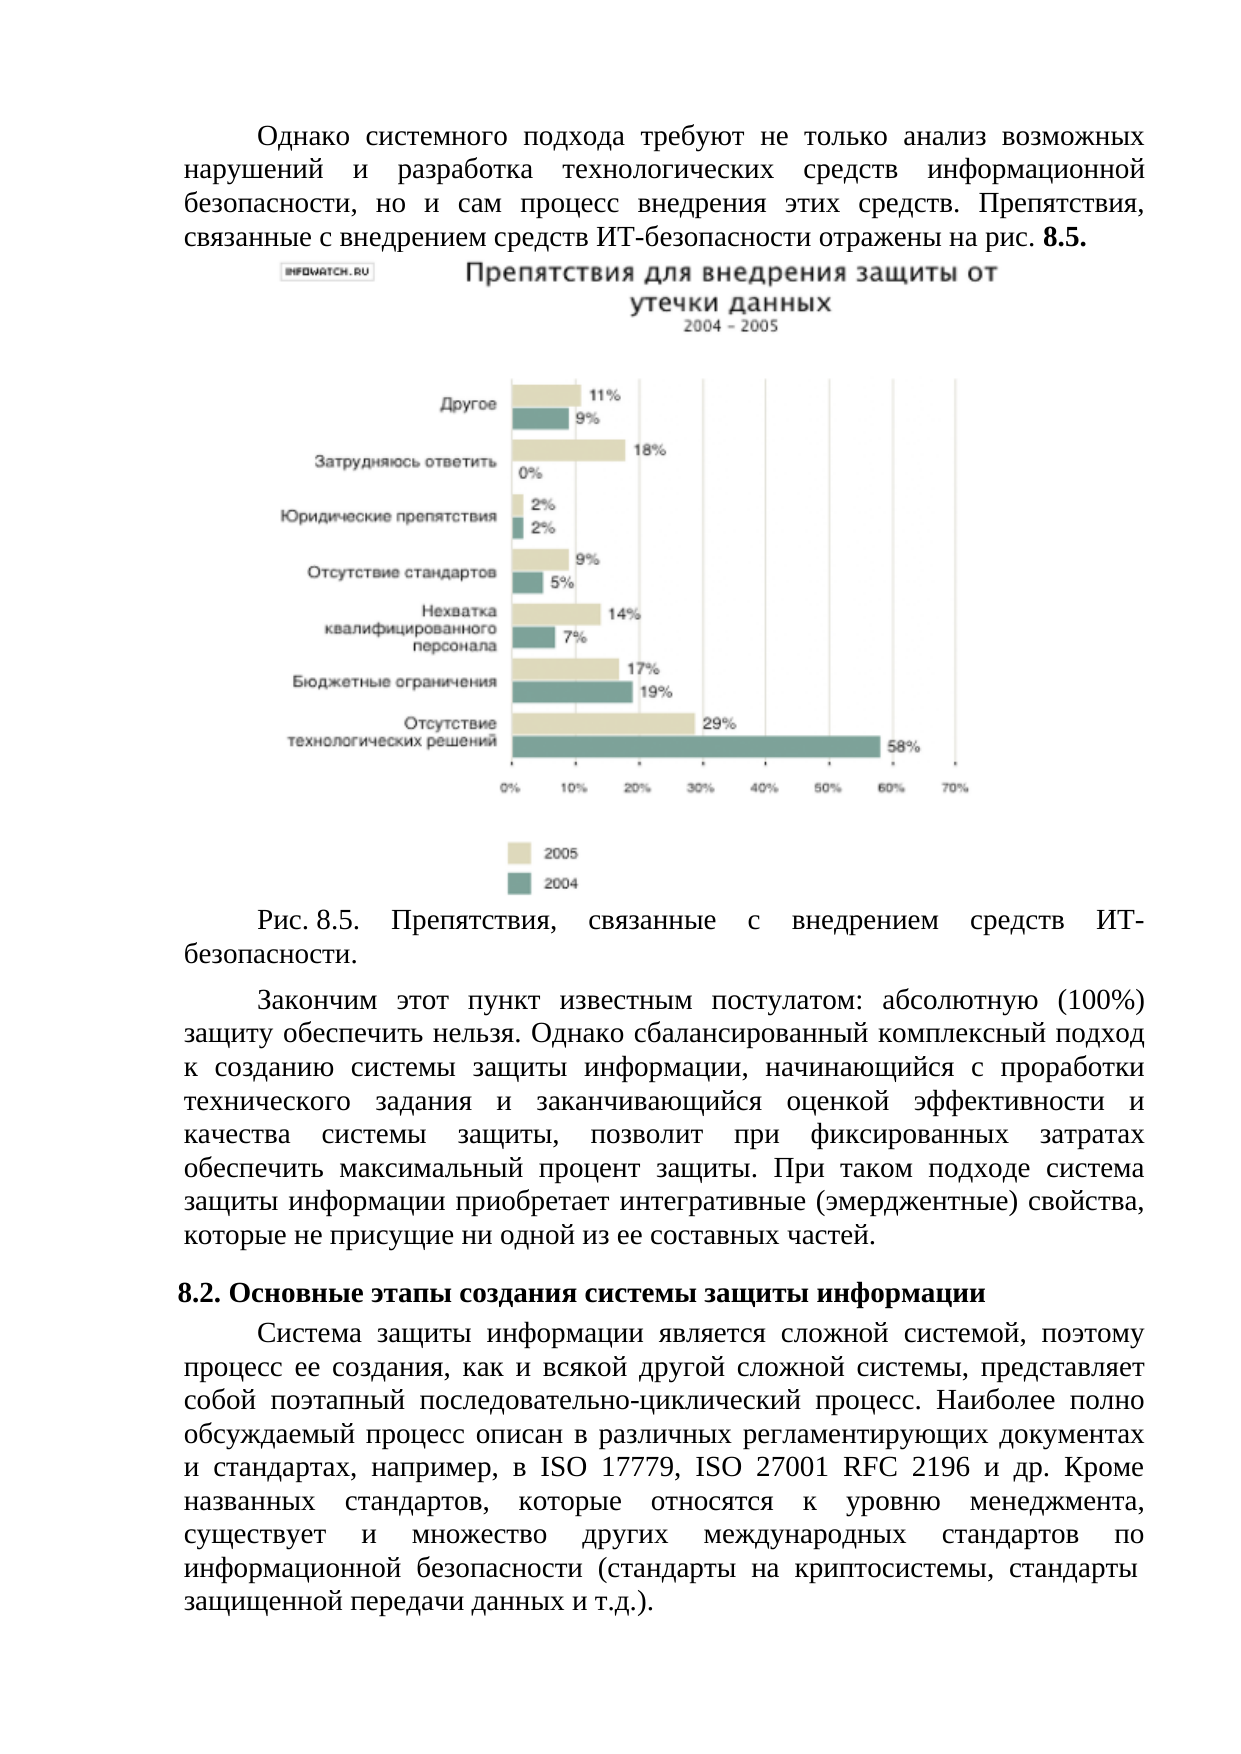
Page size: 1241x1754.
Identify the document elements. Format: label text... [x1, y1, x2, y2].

text Закончим этот пункт известным постулатом: абсолютную (100%) защиту обеспечить нельзя. Однако сбалансированный комплексный подход к созданию системы защиты информации, начинающийся с проработки технического задания и заканчивающийся оценкой эффективности и качества системы защиты, позволит при фиксированных затратах обеспечить максимальный процент защиты. При таком подходе система защиты информации приобретает интегративные (эмерджентные) свойства, которые не присущие ни одной из ее составных частей. [183, 982, 1145, 1250]
picture [256, 252, 1039, 903]
text Однако системного подхода требуют не только анализ возможных нарушений и разработка технологических средств информационной безопасности, но и сам процесс внедрения этих средств. Препятствия, связанные с внедрением средств ИТ-безопасности отражены на рис. 8.5. [183, 118, 1145, 252]
text Система защиты информации является сложной системой, поэтому процесс ее создания, как и всякой другой сложной системы, представляет собой поэтапный последовательно-циклический процесс. Наиболее полно обсуждаемый процесс описан в различных регламентирующих документах и стандартах, например, в ISO 17779, ISO 27001 RFC 2196 и др. Кроме названных стандартов, которые относятся к уровню менеджмента, существует и множество других международных стандартов по информационной безопасности (стандарты на криптосистемы, стандарты защищенной передачи данных и т.д.). [183, 1315, 1145, 1617]
subtitle 8.2. Основные этапы создания системы защиты информации [177, 1275, 1152, 1309]
text Рис. 8.5. Препятствия, связанные с внедрением средств ИТ-безопасности. [183, 902, 1145, 969]
